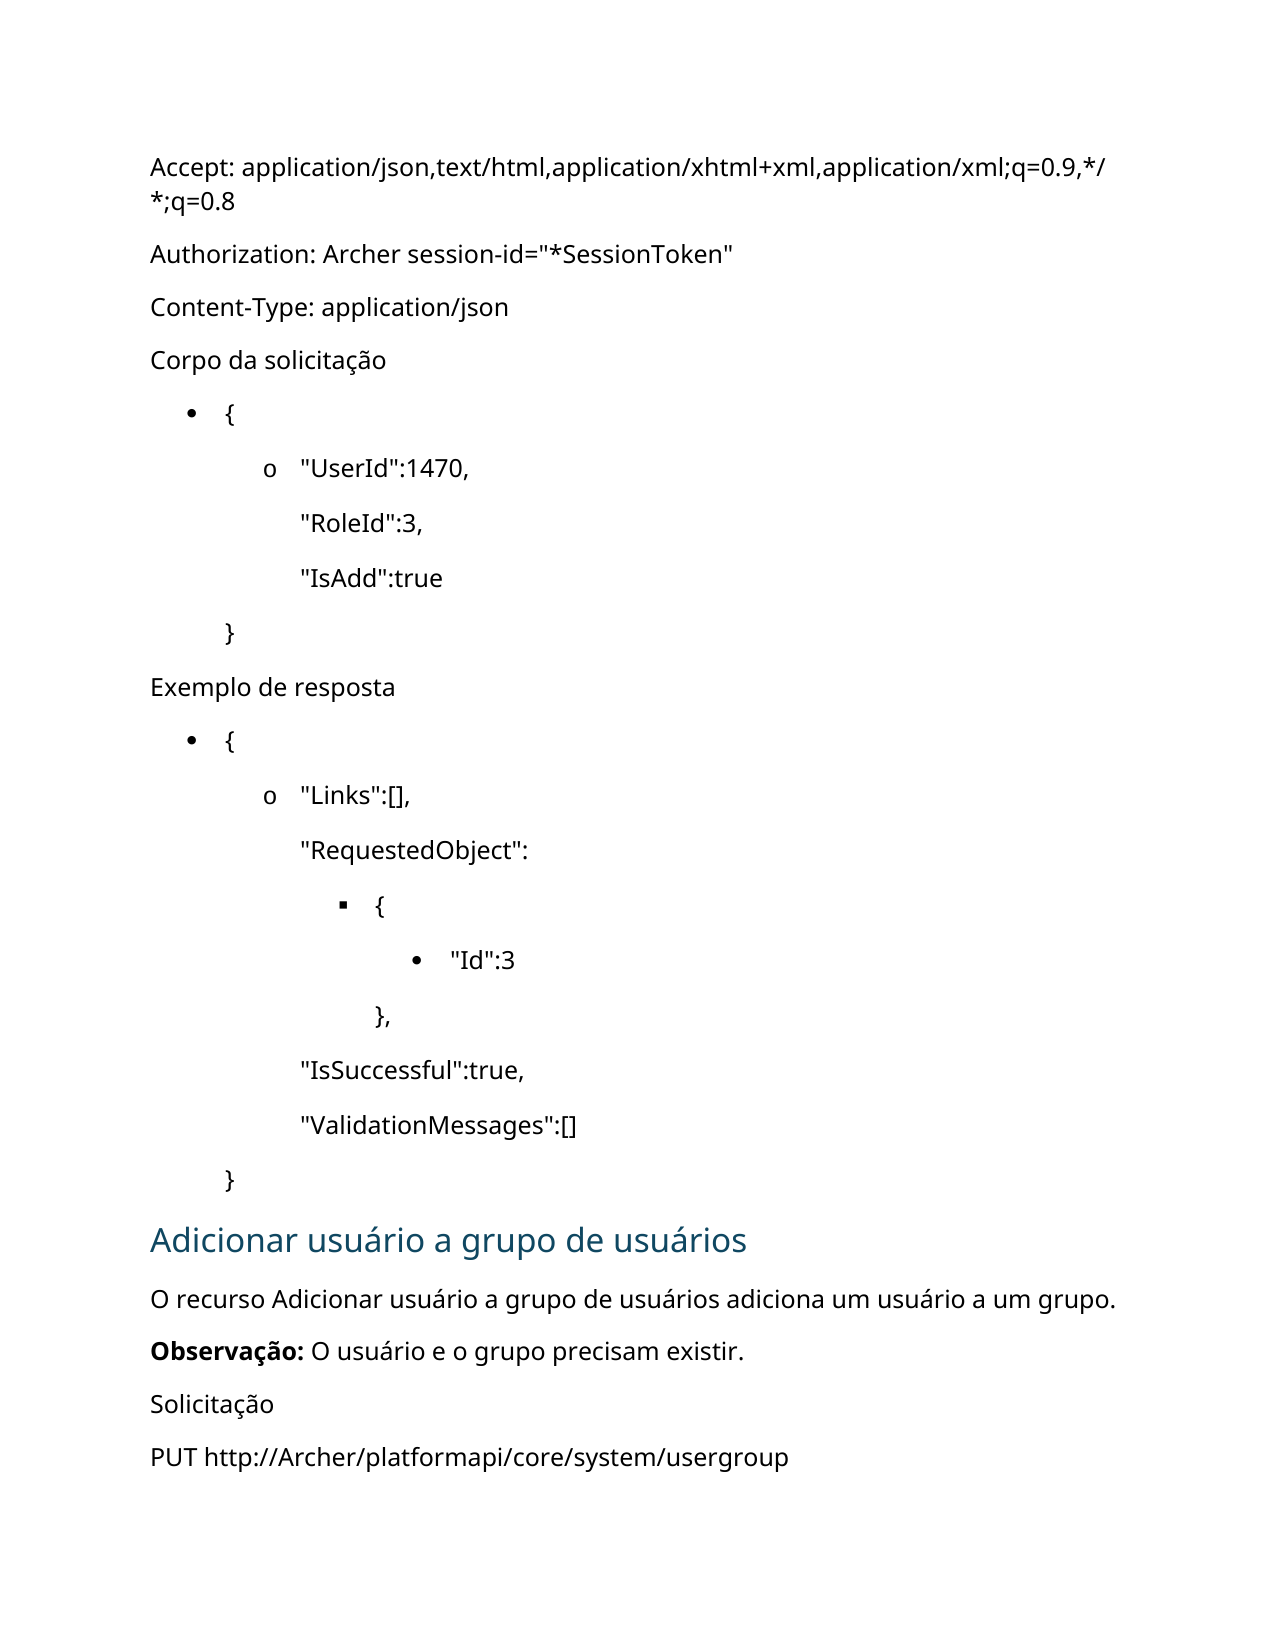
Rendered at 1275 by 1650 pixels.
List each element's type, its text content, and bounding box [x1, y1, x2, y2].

text PUT http://Archer/platformapi/core/system/usergroup [150, 1440, 1125, 1474]
text O recurso Adicionar usuário a grupo de usuários adiciona um usuário a um grupo. [150, 1281, 1125, 1315]
text Authorization: Archer session-id="*SessionToken" [150, 237, 1125, 271]
text Content-Type: application/json [150, 290, 1125, 324]
list "UserId":1470, [262, 450, 1125, 484]
list } [187, 615, 1125, 649]
list { [337, 888, 1125, 922]
subtitle Adicionar usuário a grupo de usuários [150, 1217, 1125, 1262]
list }, [337, 997, 1125, 1032]
text Observação: O usuário e o grupo precisam existir. [150, 1334, 1125, 1368]
text Exemplo de resposta [150, 670, 1125, 704]
list } [187, 1162, 1125, 1196]
list "IsAdd":true [262, 560, 1125, 594]
list { [187, 723, 1125, 757]
text Solicitação [150, 1387, 1125, 1421]
list "Links":[], [262, 778, 1125, 812]
text Corpo da solicitação [150, 342, 1125, 377]
list "ValidationMessages":[] [262, 1107, 1125, 1141]
list "Id":3 [412, 943, 1125, 977]
list { [187, 395, 1125, 429]
text Accept: application/json,text/html,application/xhtml+xml,application/xml;q=0.9,*/*;q=0.8 [150, 150, 1125, 218]
list "IsSuccessful":true, [262, 1052, 1125, 1086]
list "RoleId":3, [262, 505, 1125, 539]
list "RequestedObject": [262, 833, 1125, 867]
